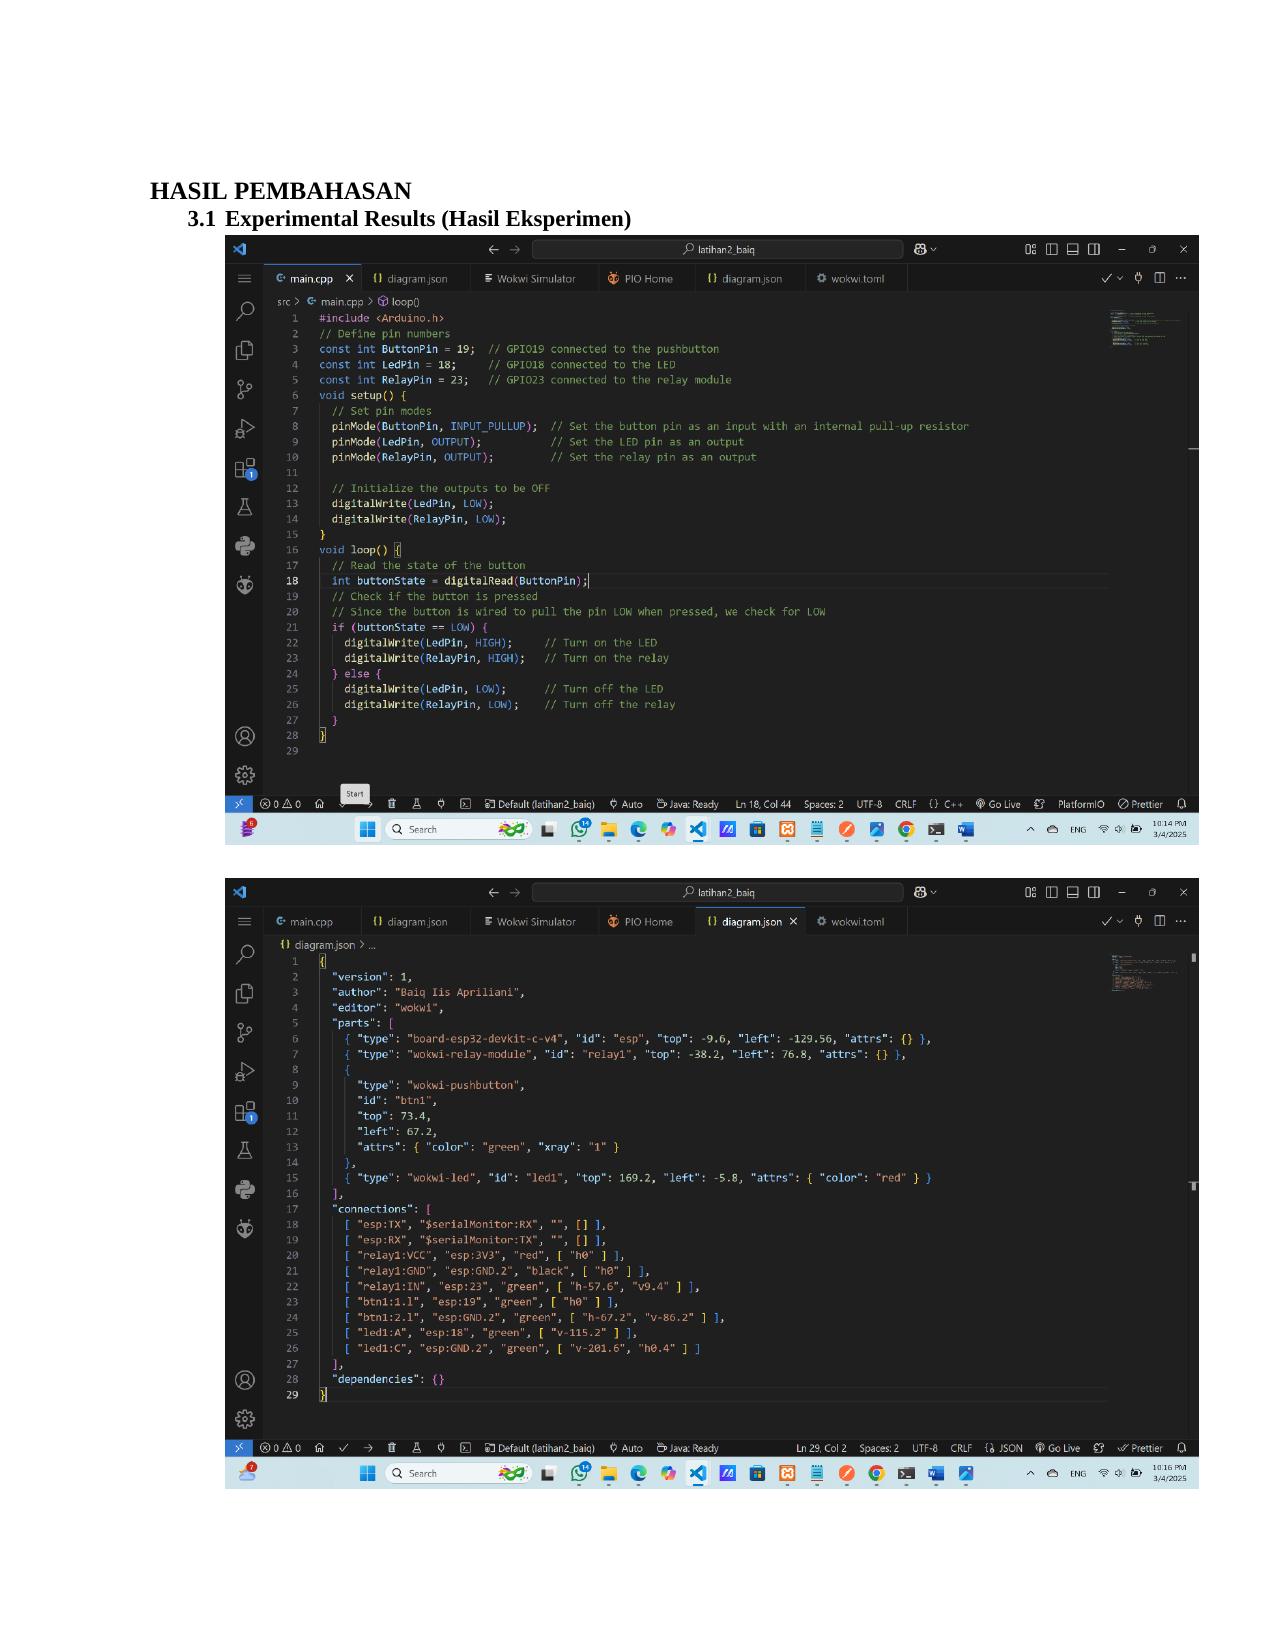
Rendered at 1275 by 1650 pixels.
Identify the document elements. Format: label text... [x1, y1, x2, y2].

list Experimental Results (Hasil Eksperimen) [187, 205, 1125, 231]
text HASIL PEMBAHASAN [150, 176, 1125, 205]
picture [225, 235, 1199, 845]
picture [225, 878, 1199, 1489]
